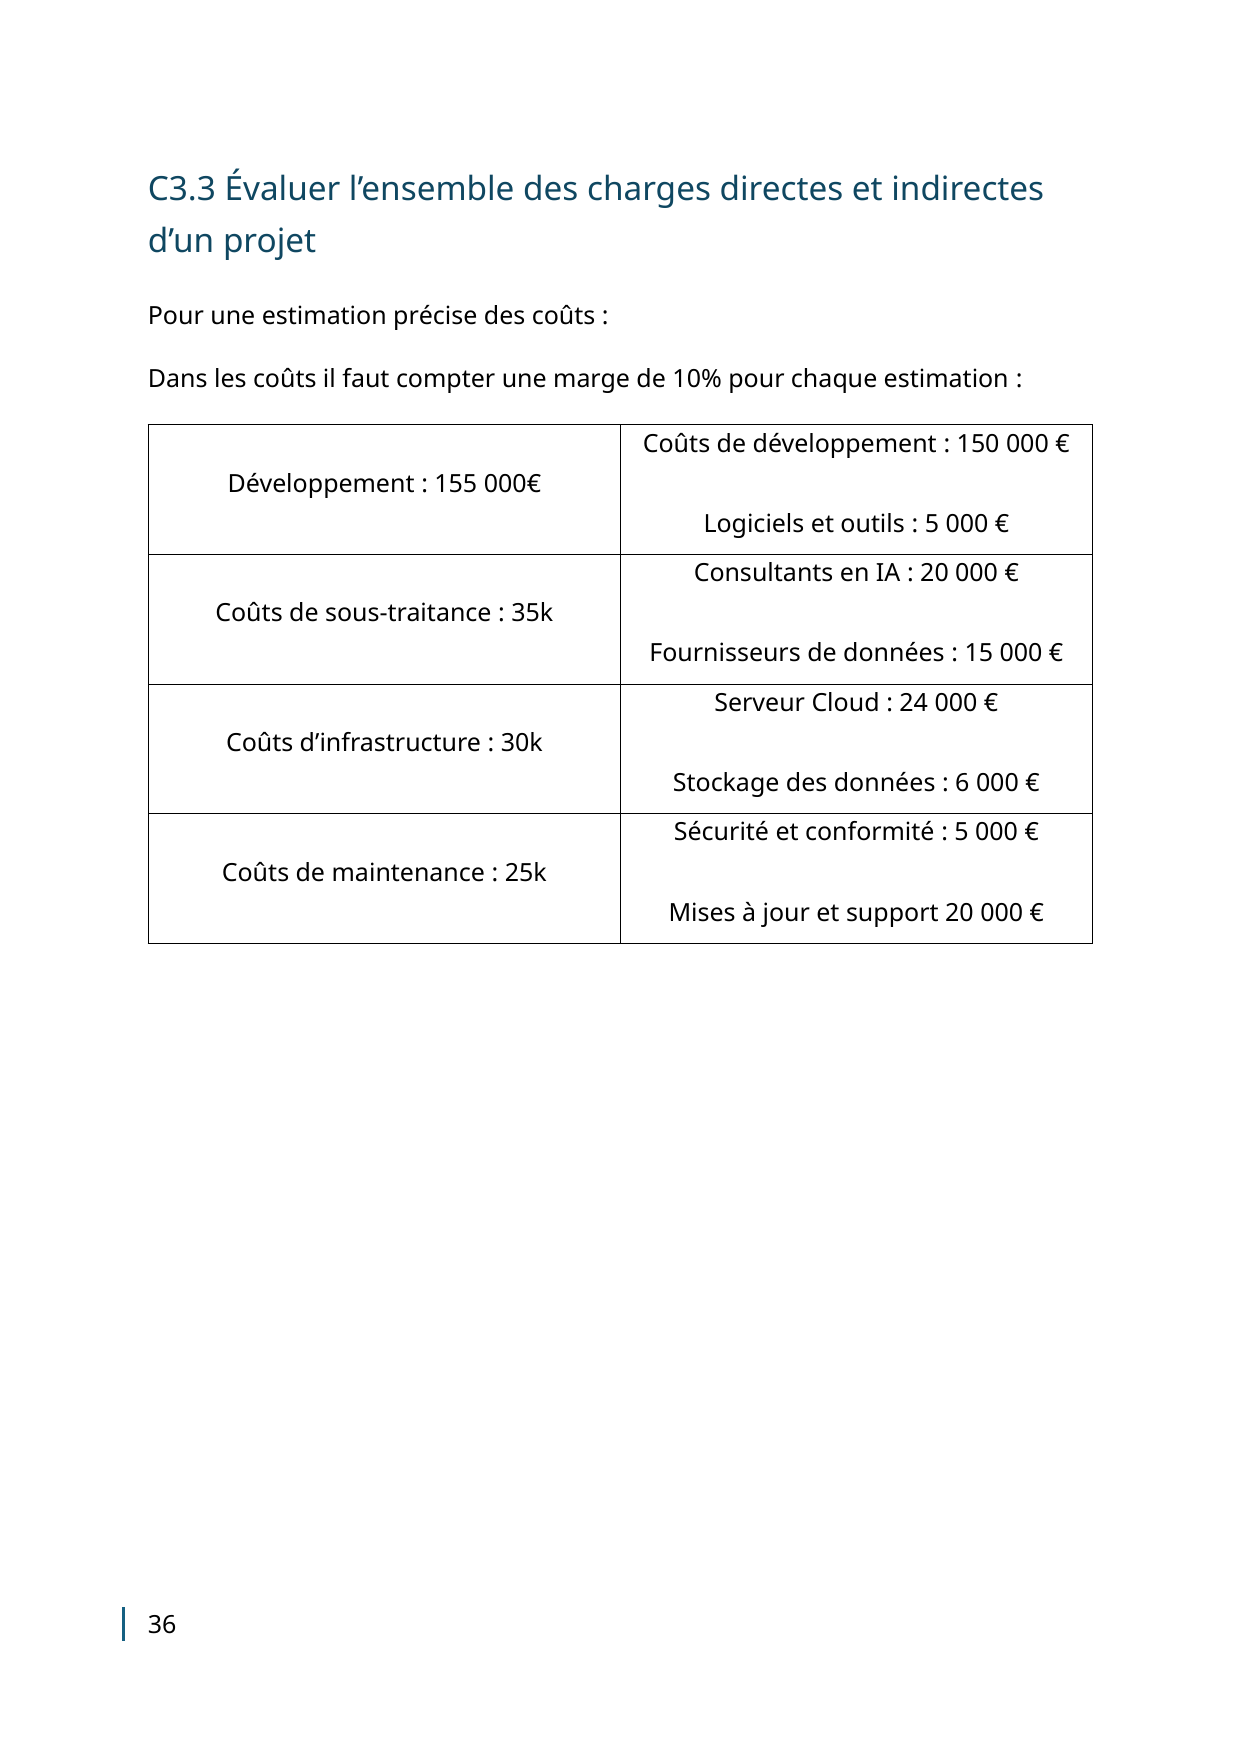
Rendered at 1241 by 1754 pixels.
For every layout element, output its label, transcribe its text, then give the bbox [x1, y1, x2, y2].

table_header Développement : 155 000€ [149, 425, 620, 554]
table_cell Coûts de maintenance : 25k [149, 814, 620, 943]
table_cell Sécurité et conformité : 5 000 € Mises à jour et support 20 000 € [621, 814, 1092, 943]
table_cell Coûts d’infrastructure : 30k [149, 685, 620, 813]
subtitle C3.3 Évaluer l’ensemble des charges directes et indirectes d’un projet [148, 164, 1093, 262]
table_cell Serveur Cloud : 24 000 € Stockage des données : 6 000 € [621, 685, 1092, 813]
table_cell Consultants en IA : 20 000 € Fournisseurs de données : 15 000 € [621, 555, 1092, 683]
table_cell Coûts de sous-traitance : 35k [149, 555, 620, 683]
text Pour une estimation précise des coûts : [148, 298, 1093, 332]
text Dans les coûts il faut compter une marge de 10% pour chaque estimation : [148, 361, 1093, 395]
table_header Coûts de développement : 150 000 € Logiciels et outils : 5 000 € [621, 425, 1092, 554]
